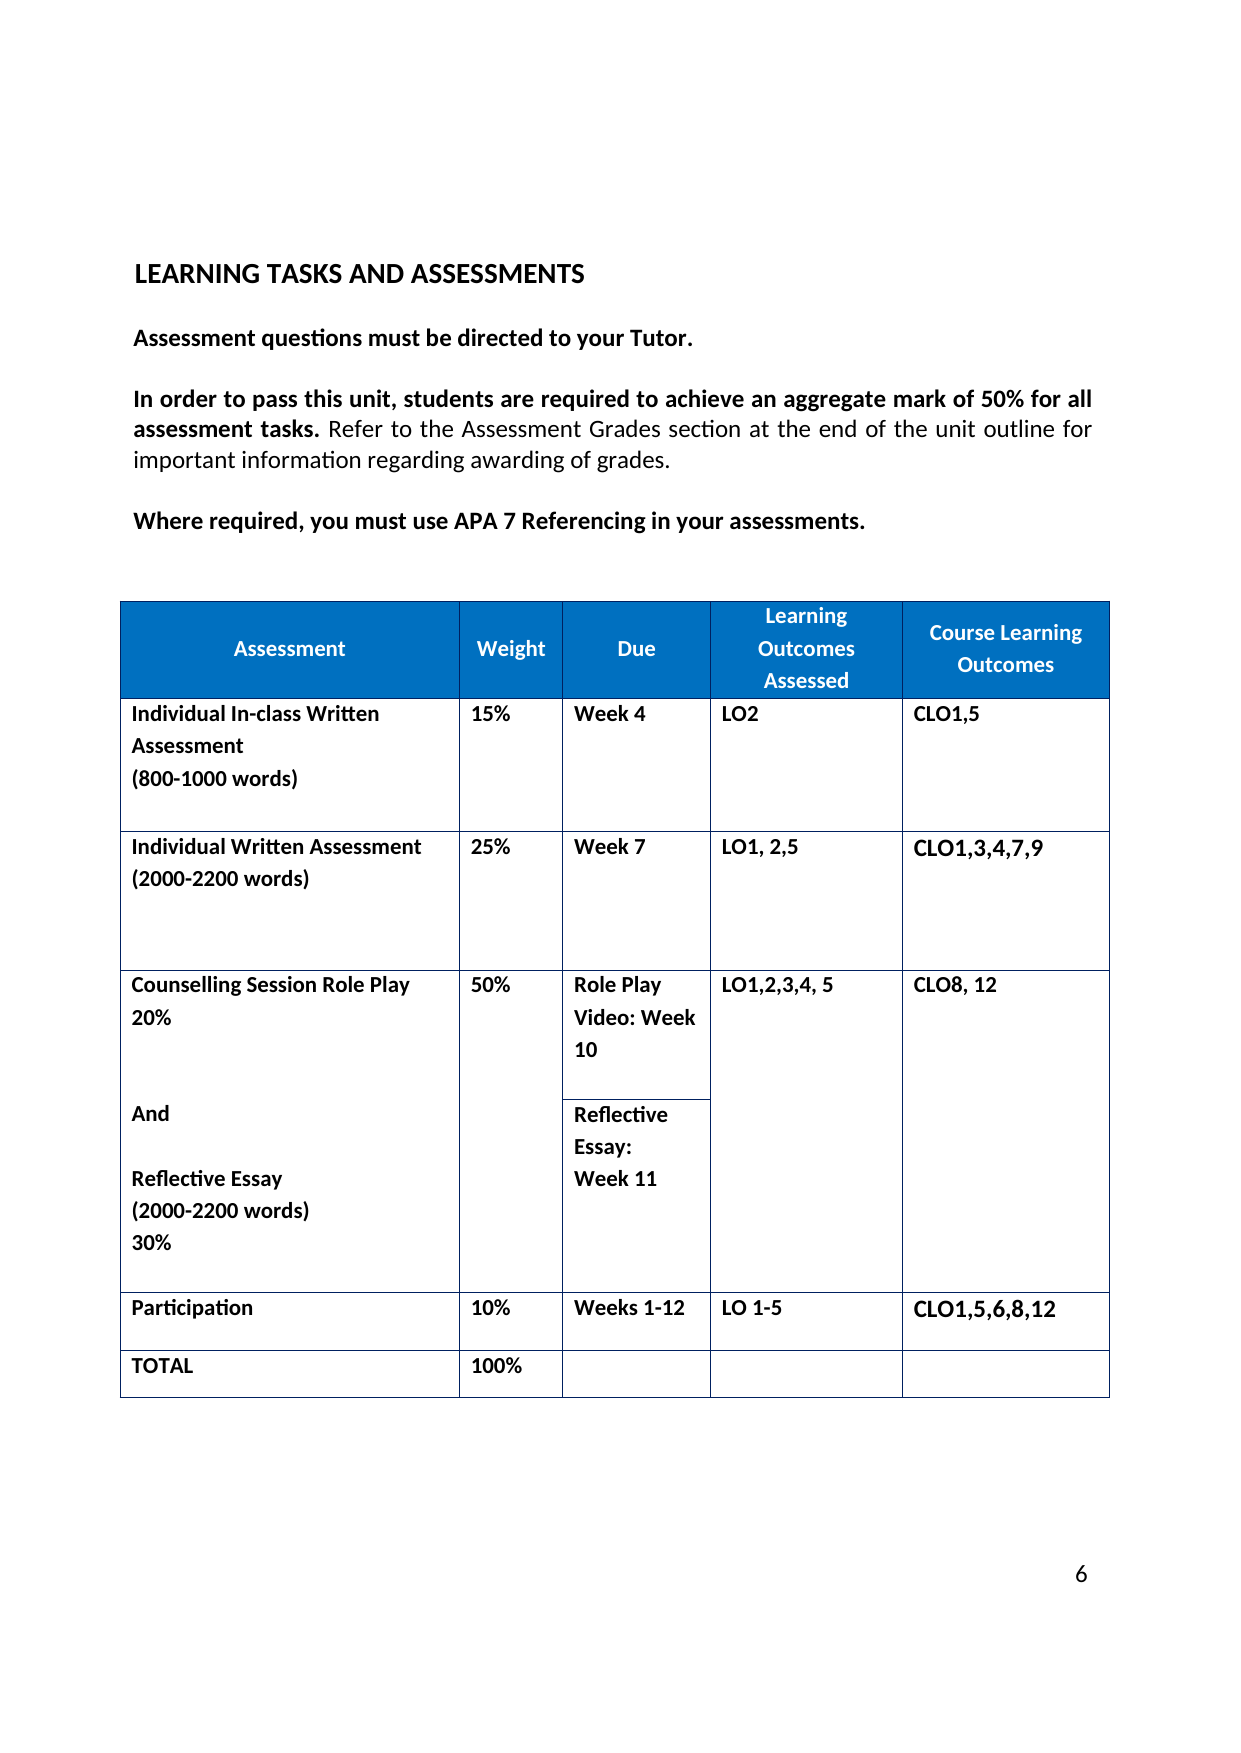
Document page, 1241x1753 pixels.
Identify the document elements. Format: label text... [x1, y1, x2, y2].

table_cell [711, 1351, 902, 1397]
table_cell Participation [121, 1293, 459, 1350]
table_cell 10% [460, 1293, 562, 1350]
table_cell Individual Written Assessment (2000-2200 words) [121, 832, 459, 969]
table_cell CLO1,3,4,7,9 [903, 832, 1109, 969]
text In order to pass this unit, students are required to achieve an aggregate mark of 50% for all assessment tasks. Refer to the Assessment Grades section at the end of the unit outline for important information regarding awarding of grades. [133, 383, 1094, 474]
table_cell 50% [460, 971, 562, 1292]
table_cell LO2 [711, 699, 902, 831]
table_header Due [563, 602, 710, 698]
table_cell LO 1-5 [711, 1293, 902, 1350]
table_cell TOTAL [121, 1351, 459, 1397]
text Assessment questions must be directed to your Tutor. [133, 322, 1094, 352]
table_cell Counselling Session Role Play 20% And Reflective Essay (2000-2200 words) 30% [121, 971, 459, 1292]
table_cell LO1, 2,5 [711, 832, 902, 969]
table_cell LO1,2,3,4, 5 [711, 971, 902, 1292]
table_cell Weeks 1-12 [563, 1293, 710, 1350]
table_cell 15% [460, 699, 562, 831]
table_cell Role Play Video: Week 10 [563, 971, 710, 1099]
table_cell CLO1,5,6,8,12 [903, 1293, 1109, 1350]
text Where required, you must use APA 7 Referencing in your assessments. [133, 505, 1094, 535]
table_header Assessment [121, 602, 459, 698]
table_cell 100% [460, 1351, 562, 1397]
table_cell [563, 1351, 710, 1397]
table_cell Reflective Essay: Week 11 [563, 1100, 710, 1292]
table_cell Week 4 [563, 699, 710, 831]
table_header Learning Outcomes Assessed [711, 602, 902, 698]
table_cell [903, 1351, 1109, 1397]
table_cell CLO1,5 [903, 699, 1109, 831]
table_cell CLO8, 12 [903, 971, 1109, 1292]
text LEARNING TASKS AND ASSESSMENTS [89, 256, 1152, 291]
table_cell 25% [460, 832, 562, 969]
table_header Weight [460, 602, 562, 698]
table_header Course Learning Outcomes [903, 602, 1109, 698]
table_cell Individual In-class Written Assessment (800-1000 words) [121, 699, 459, 831]
table_cell Week 7 [563, 832, 710, 969]
